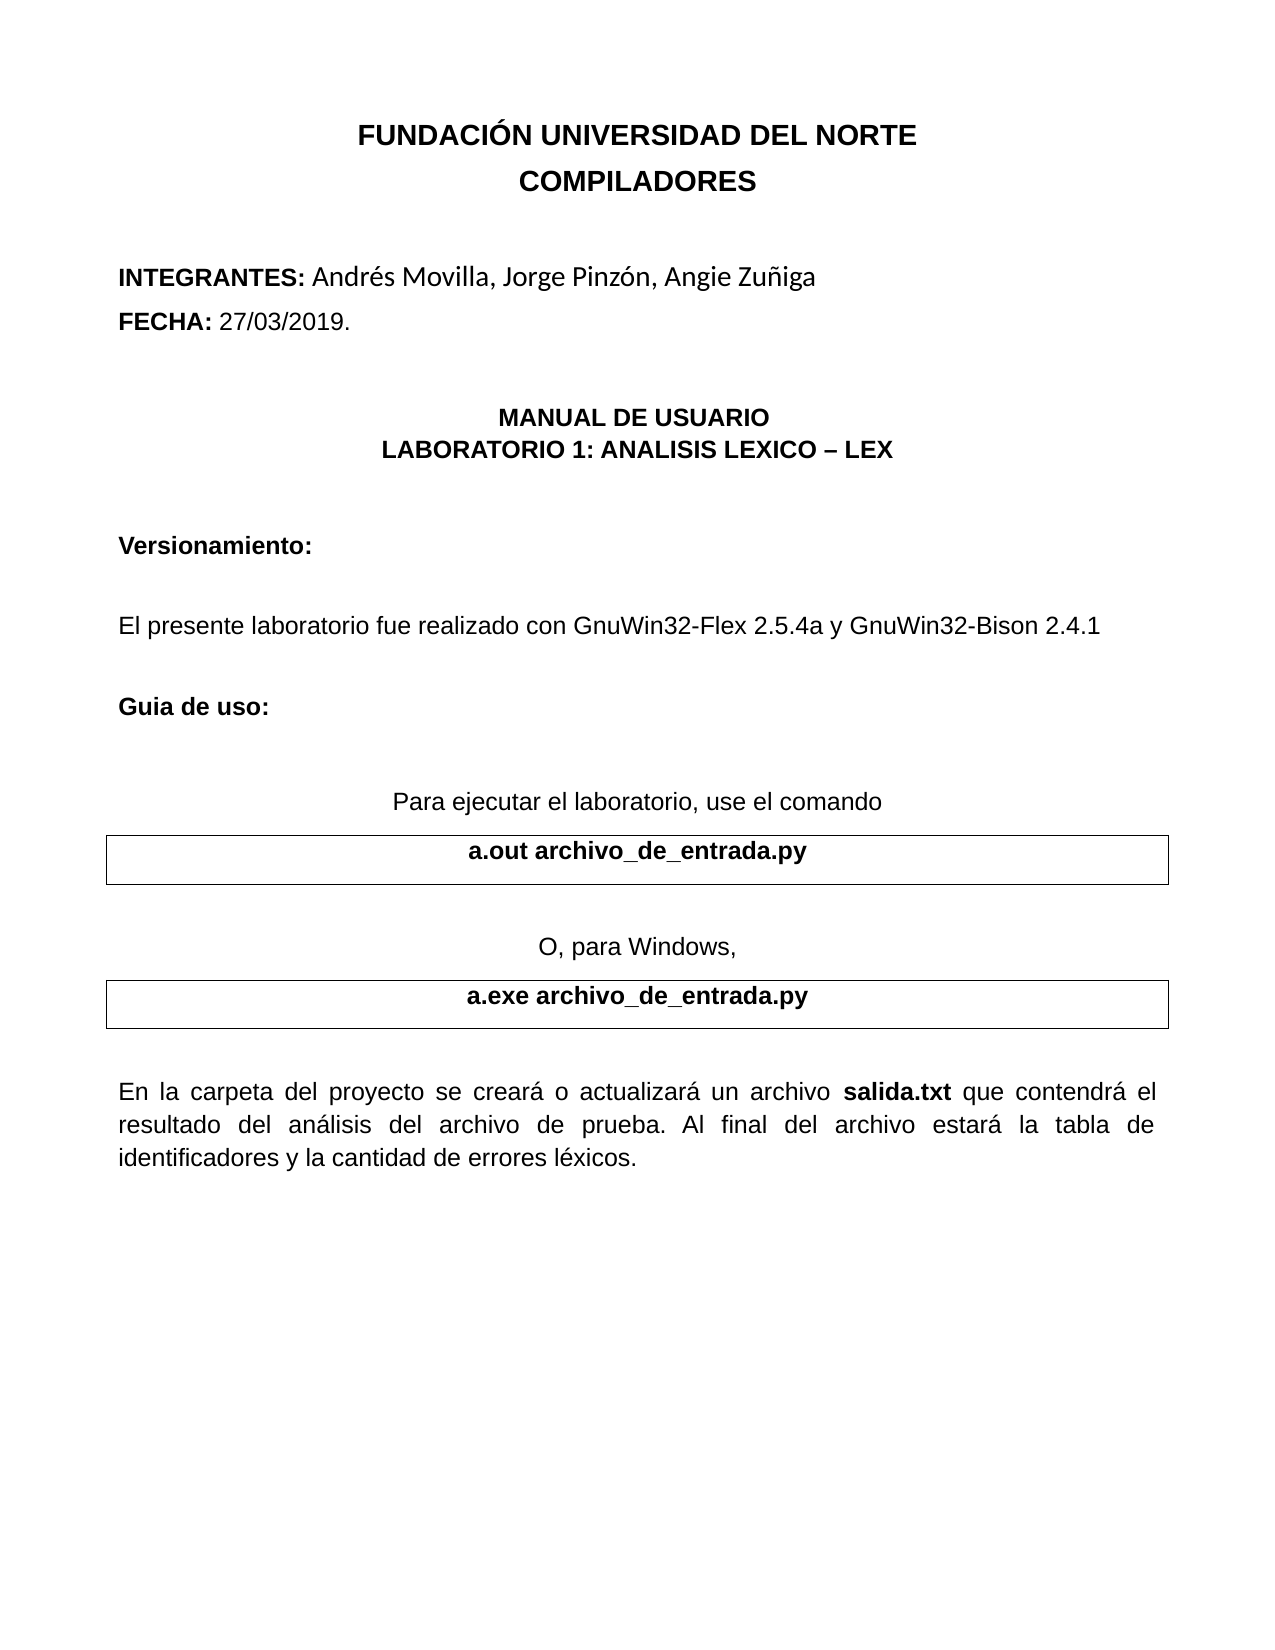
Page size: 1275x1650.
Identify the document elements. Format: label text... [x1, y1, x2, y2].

table_header a.exe archivo_de_entrada.py [107, 981, 1168, 1028]
text El presente laboratorio fue realizado con GnuWin32-Flex 2.5.4a y GnuWin32-Bison 2.4.1 [118, 611, 1157, 640]
table_header a.out archivo_de_entrada.py [107, 836, 1168, 883]
text FECHA: 27/03/2019. [118, 307, 1157, 336]
text Guia de uso: [118, 659, 1157, 721]
text Versionamiento: [118, 531, 1157, 592]
text MANUAL DE USUARIO LABORATORIO 1: ANALISIS LEXICO – LEX [118, 402, 1157, 464]
text En la carpeta del proyecto se creará o actualizará un archivo salida.txt que contendrá el resultado del análisis del archivo de prueba. Al final del archivo estará la tabla de identificadores y la cantidad de errores léxicos. [118, 1077, 1157, 1172]
text FUNDACIÓN UNIVERSIDAD DEL NORTE [118, 118, 1157, 152]
text O, para Windows, [118, 932, 1157, 961]
text INTEGRANTES: Andrés Movilla, Jorge Pinzón, Angie Zuñiga [118, 258, 1157, 294]
text COMPILADORES [118, 164, 1157, 198]
text Para ejecutar el laboratorio, use el comando [118, 787, 1157, 816]
